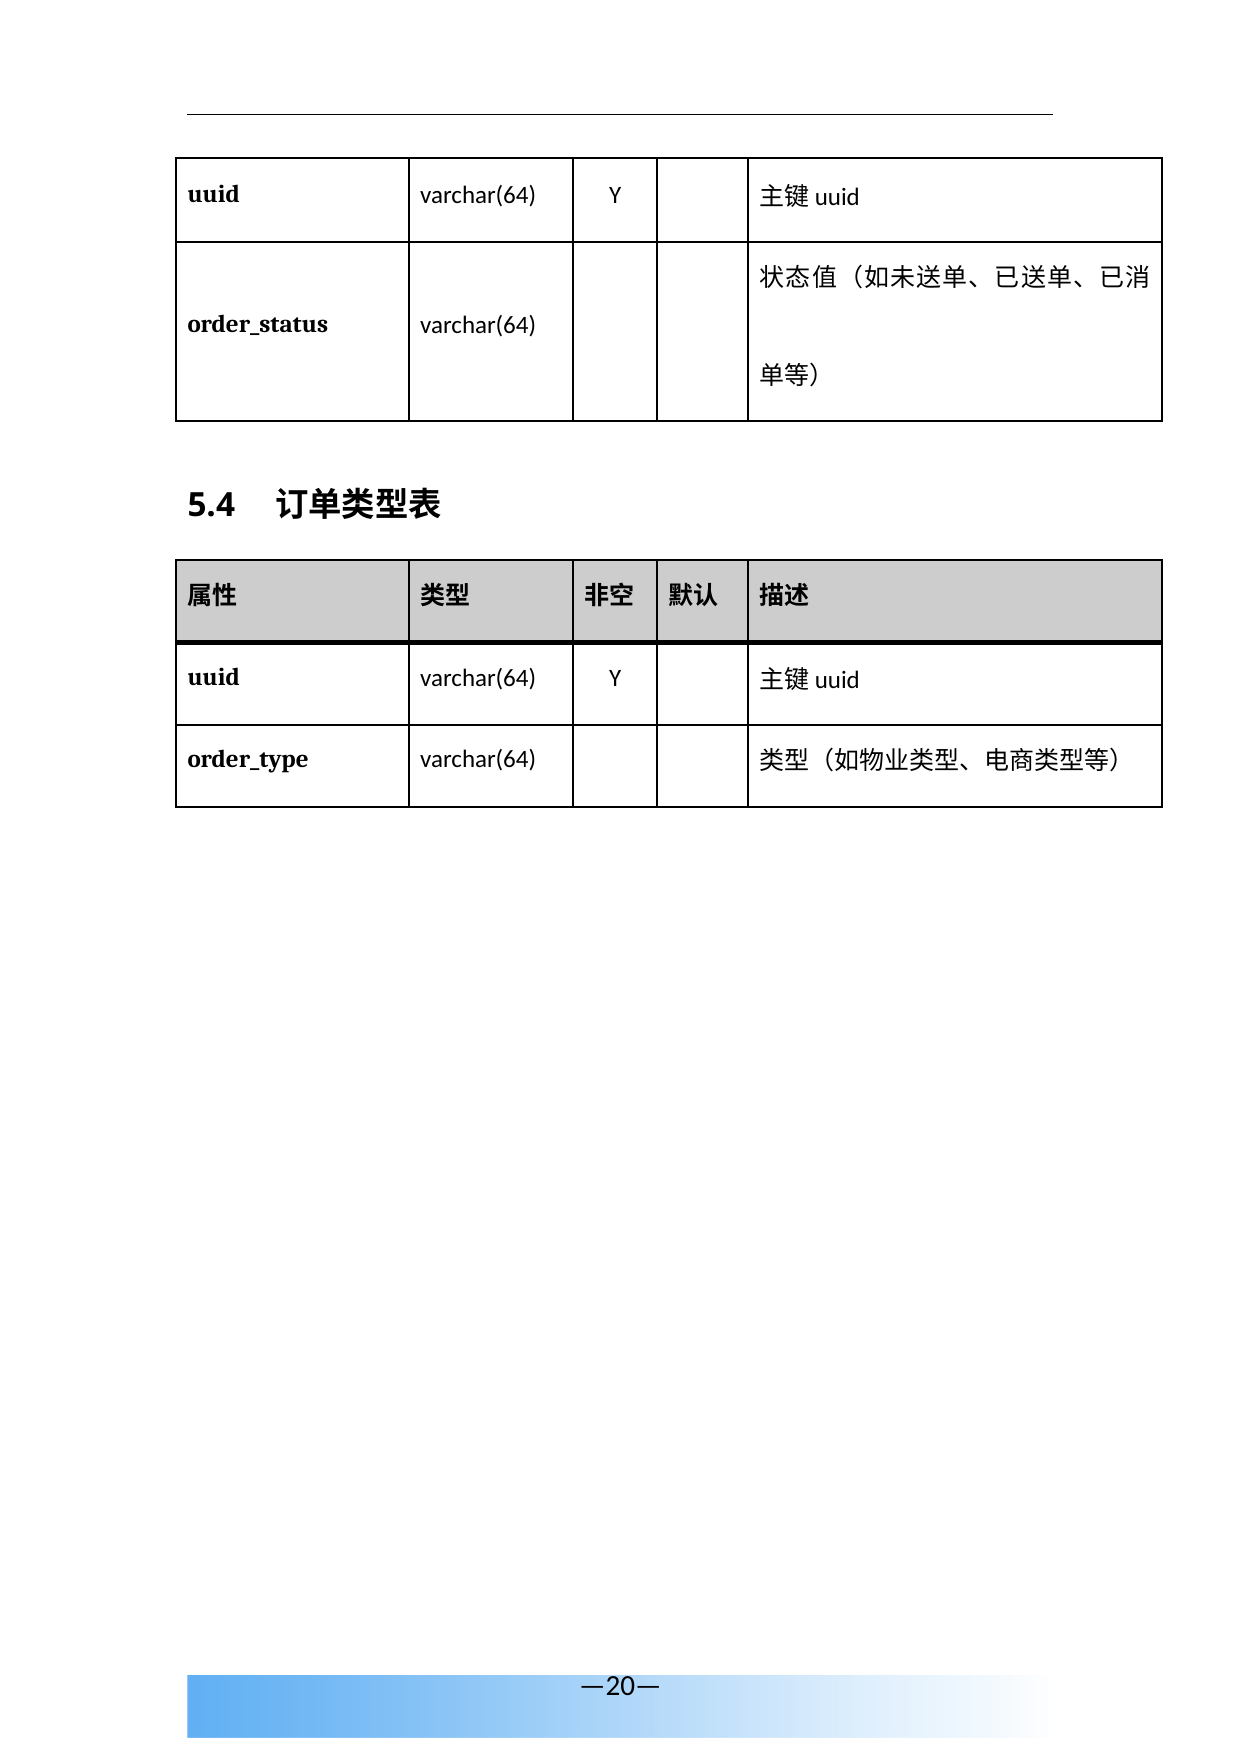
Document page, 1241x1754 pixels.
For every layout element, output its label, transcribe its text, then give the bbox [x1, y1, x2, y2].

table_cell 状态值（如未送单、已送单、已消单等） [749, 243, 1161, 420]
table_header 类型 [410, 561, 572, 640]
table_cell 主键uuid [749, 159, 1161, 241]
table_cell uuid [177, 645, 408, 724]
table_header 描述 [749, 561, 1161, 640]
table_cell uuid [177, 159, 408, 241]
table_header 非空 [574, 561, 656, 640]
table_cell 主键uuid [749, 645, 1161, 724]
table_cell varchar(64) [410, 159, 572, 241]
table_cell varchar(64) [410, 645, 572, 724]
table_cell varchar(64) [410, 726, 572, 806]
table_cell [658, 726, 747, 806]
table_cell [658, 645, 747, 724]
table_cell Y [574, 645, 656, 724]
table_cell Y [574, 159, 656, 241]
table_header 默认 [658, 561, 747, 640]
subtitle 订单类型表 [187, 470, 1053, 535]
picture [187, 1675, 1050, 1738]
table_cell varchar(64) [410, 243, 572, 420]
table_cell [658, 159, 747, 241]
table_header 属性 [177, 561, 408, 640]
table_cell [658, 243, 747, 420]
table_cell [574, 726, 656, 806]
table_cell order_status [177, 243, 408, 420]
table_cell [574, 243, 656, 420]
table_cell 类型（如物业类型、电商类型等） [749, 726, 1161, 806]
table_cell order_type [177, 726, 408, 806]
